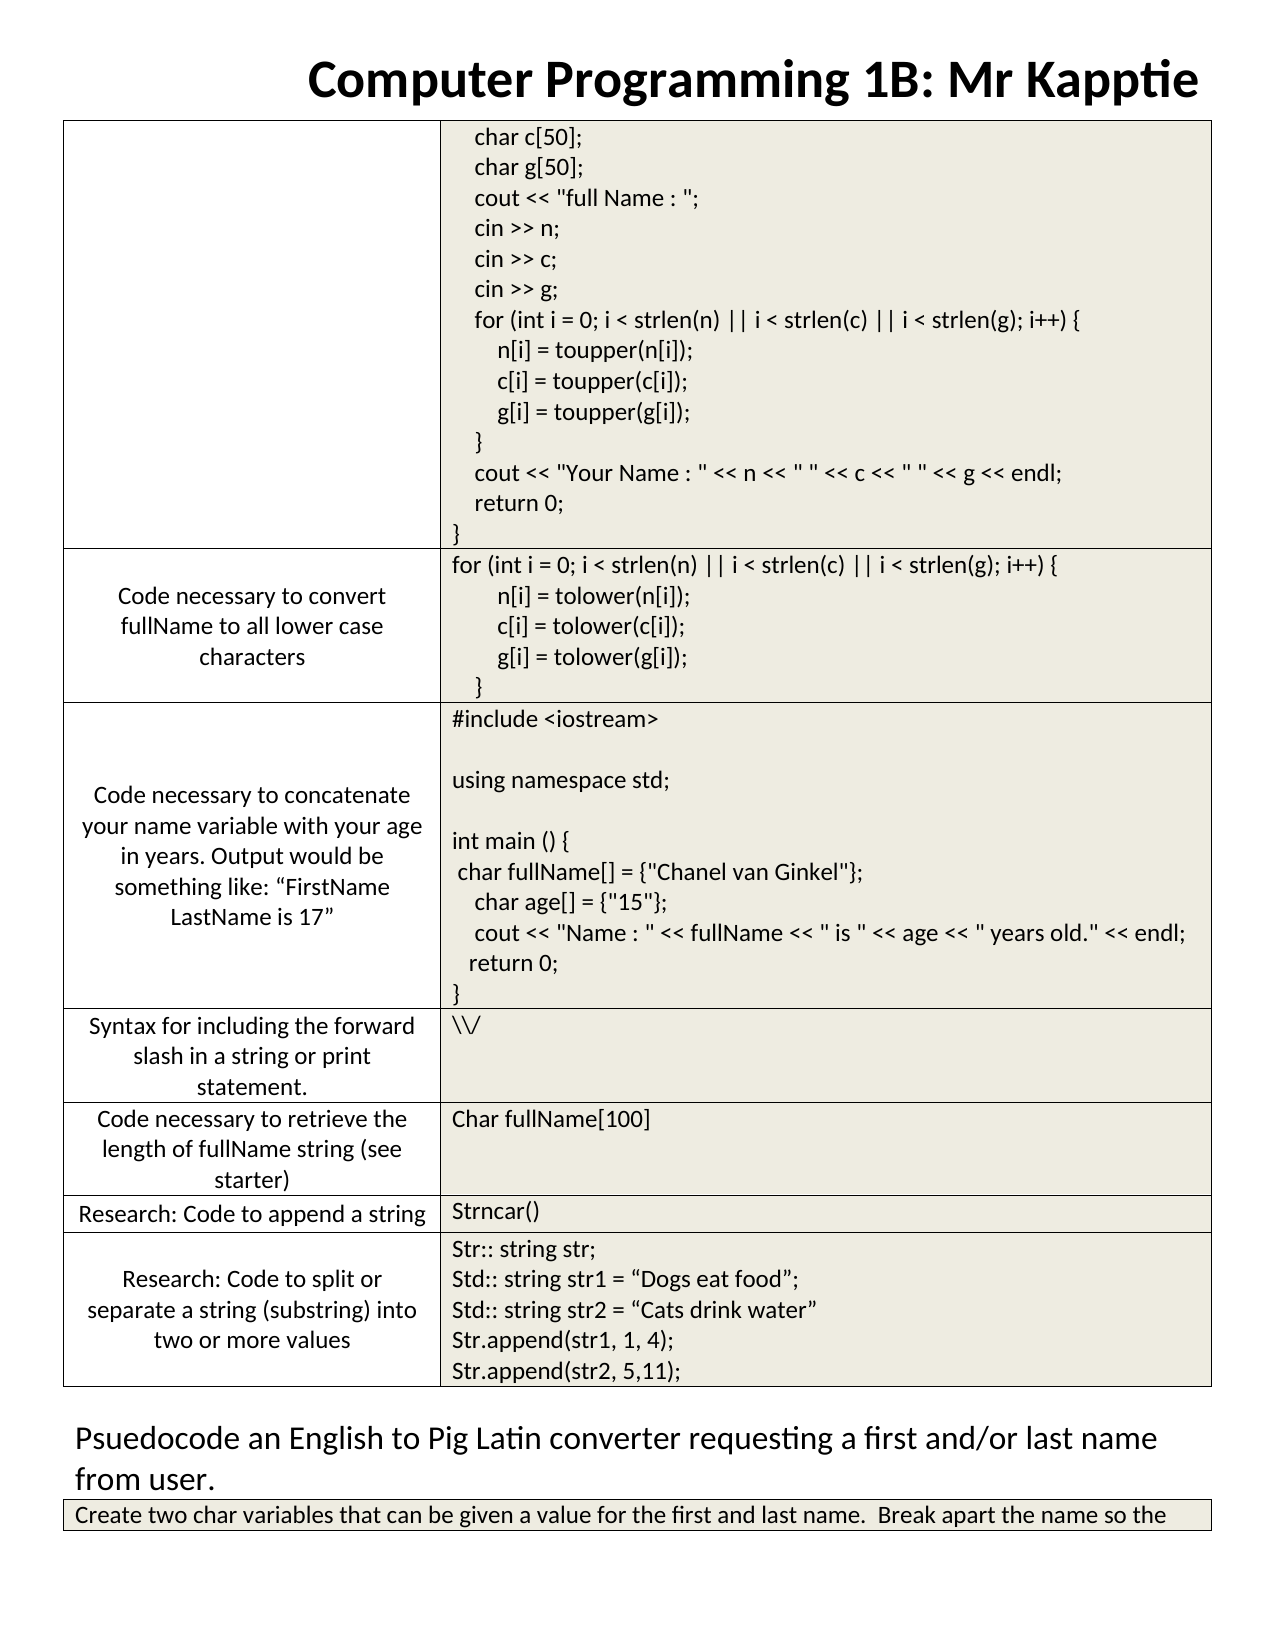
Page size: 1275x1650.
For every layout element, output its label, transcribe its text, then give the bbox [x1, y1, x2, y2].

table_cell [441, 121, 1211, 548]
table_cell Code necessary to retrieve the length of fullName string (see starter) [64, 1103, 440, 1194]
table_cell \\/ [441, 1009, 1211, 1102]
table_cell for (int i = 0; i < strlen(n) || i < strlen(c) || i < strlen(g); i++) { n[i] = tolower(n[i]); c[i] = tolower(c[i]); g[i] = tolower(g[i]); } [441, 549, 1211, 702]
table_cell Code necessary to convert fullName to all lower case characters [64, 549, 440, 702]
table_cell #include <iostream> using namespace std; int main () { char fullName[] = {"Chanel van Ginkel"}; char age[] = {"15"}; cout << "Name : " << fullName << " is " << age << " years old." << endl; return 0; } [441, 703, 1211, 1008]
table_cell Syntax for including the forward slash in a string or print statement. [64, 1009, 440, 1102]
table_cell Research: Code to split or separate a string (substring) into two or more values [64, 1233, 440, 1386]
table_cell Code necessary to concatenate your name variable with your age in years. Output would be something like: “FirstName LastName is 17” [64, 703, 440, 1008]
table_cell Str:: string str; Std:: string str1 = “Dogs eat food”; Std:: string str2 = “Cats drink water” Str.append(str1, 1, 4); Str.append(str2, 5,11); [441, 1233, 1211, 1386]
table_cell Strncar() [441, 1196, 1211, 1232]
table_cell Research: Code to append a string [64, 1196, 440, 1232]
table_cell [64, 121, 440, 548]
text Psuedocode an English to Pig Latin converter requesting a first and/or last name from user. [75, 1417, 1200, 1499]
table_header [64, 1500, 1211, 1530]
table_cell Char fullName[100] [441, 1103, 1211, 1194]
